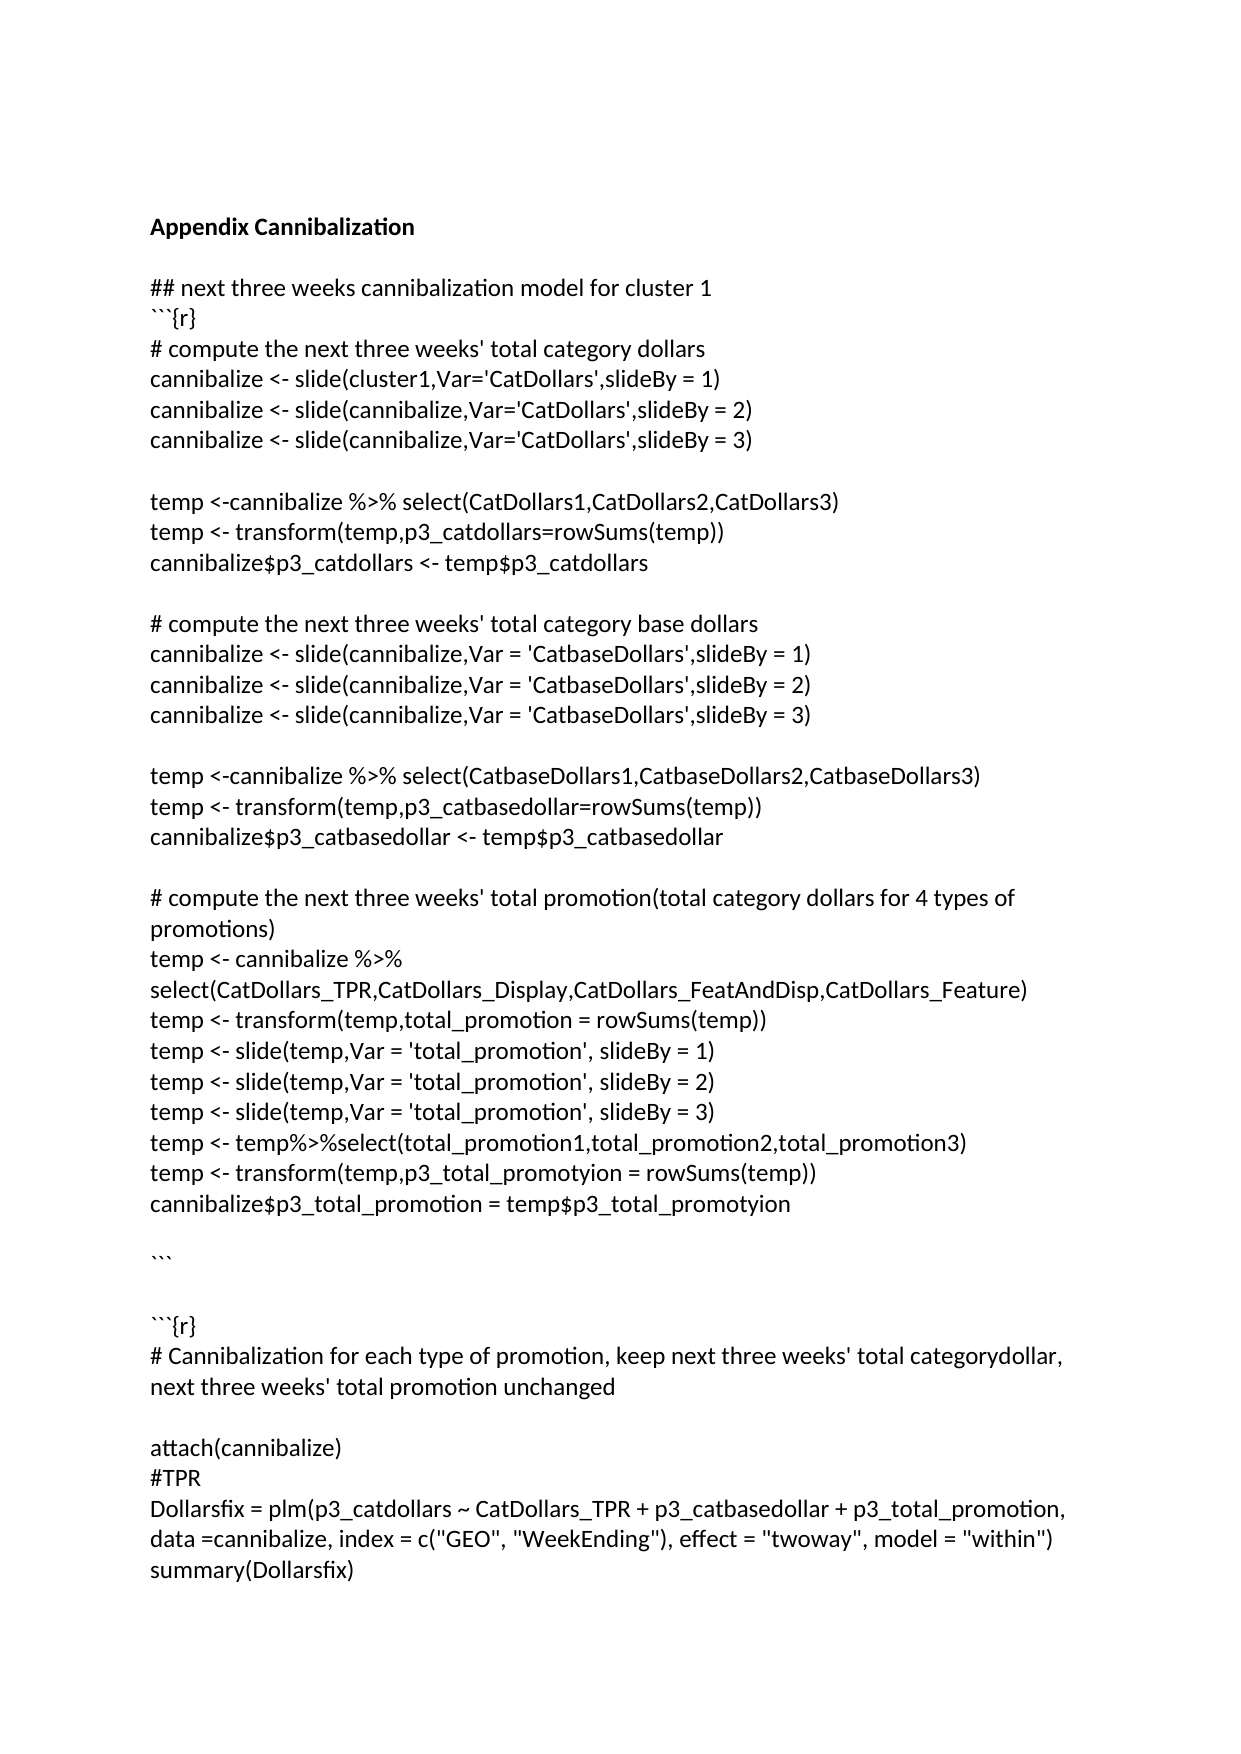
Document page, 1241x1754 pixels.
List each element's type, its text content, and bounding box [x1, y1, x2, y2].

text Appendix Cannibalization [150, 211, 1090, 242]
text summary(Dollarsfix) [150, 1554, 1090, 1584]
text temp <- transform(temp,p3_total_promotyion = rowSums(temp)) [150, 1157, 1090, 1188]
text temp <- transform(temp,p3_catdollars=rowSums(temp)) [150, 516, 1090, 547]
text temp <- slide(temp,Var = 'total_promotion', slideBy = 3) [150, 1096, 1090, 1127]
text # compute the next three weeks' total category base dollars [150, 608, 1090, 638]
text temp <- temp%>%select(total_promotion1,total_promotion2,total_promotion3) [150, 1127, 1090, 1157]
text ```{r} [150, 1310, 1090, 1340]
text # Cannibalization for each type of promotion, keep next three weeks' total categorydollar, next three weeks' total promotion unchanged [150, 1340, 1090, 1401]
text temp <- slide(temp,Var = 'total_promotion', slideBy = 1) [150, 1035, 1090, 1066]
text cannibalize$p3_catbasedollar <- temp$p3_catbasedollar [150, 821, 1090, 852]
text ## next three weeks cannibalization model for cluster 1 [150, 272, 1090, 303]
text Dollarsfix = plm(p3_catdollars ~ CatDollars_TPR + p3_catbasedollar + p3_total_promotion, data =cannibalize, index = c("GEO", "WeekEnding"), effect = "twoway", model = "within") [150, 1493, 1090, 1554]
text temp <- transform(temp,total_promotion = rowSums(temp)) [150, 1004, 1090, 1035]
text attach(cannibalize) [150, 1432, 1090, 1462]
text cannibalize <- slide(cannibalize,Var='CatDollars',slideBy = 2) [150, 394, 1090, 425]
text cannibalize <- slide(cannibalize,Var = 'CatbaseDollars',slideBy = 1) [150, 638, 1090, 669]
text cannibalize$p3_catdollars <- temp$p3_catdollars [150, 547, 1090, 577]
text temp <-cannibalize %>% select(CatDollars1,CatDollars2,CatDollars3) [150, 486, 1090, 516]
text ```{r} [150, 303, 1090, 333]
text temp <- slide(temp,Var = 'total_promotion', slideBy = 2) [150, 1066, 1090, 1096]
text cannibalize <- slide(cannibalize,Var = 'CatbaseDollars',slideBy = 3) [150, 699, 1090, 730]
text cannibalize <- slide(cannibalize,Var = 'CatbaseDollars',slideBy = 2) [150, 669, 1090, 699]
text cannibalize <- slide(cluster1,Var='CatDollars',slideBy = 1) [150, 364, 1090, 394]
text ``` [150, 1249, 1090, 1279]
text cannibalize <- slide(cannibalize,Var='CatDollars',slideBy = 3) [150, 425, 1090, 455]
text cannibalize$p3_total_promotion = temp$p3_total_promotyion [150, 1188, 1090, 1218]
text temp <- transform(temp,p3_catbasedollar=rowSums(temp)) [150, 791, 1090, 821]
text temp <-cannibalize %>% select(CatbaseDollars1,CatbaseDollars2,CatbaseDollars3) [150, 760, 1090, 791]
text # compute the next three weeks' total category dollars [150, 333, 1090, 364]
text temp <- cannibalize %>% select(CatDollars_TPR,CatDollars_Display,CatDollars_FeatAndDisp,CatDollars_Feature) [150, 943, 1090, 1004]
text # compute the next three weeks' total promotion(total category dollars for 4 types of promotions) [150, 882, 1090, 943]
text #TPR [150, 1462, 1090, 1493]
